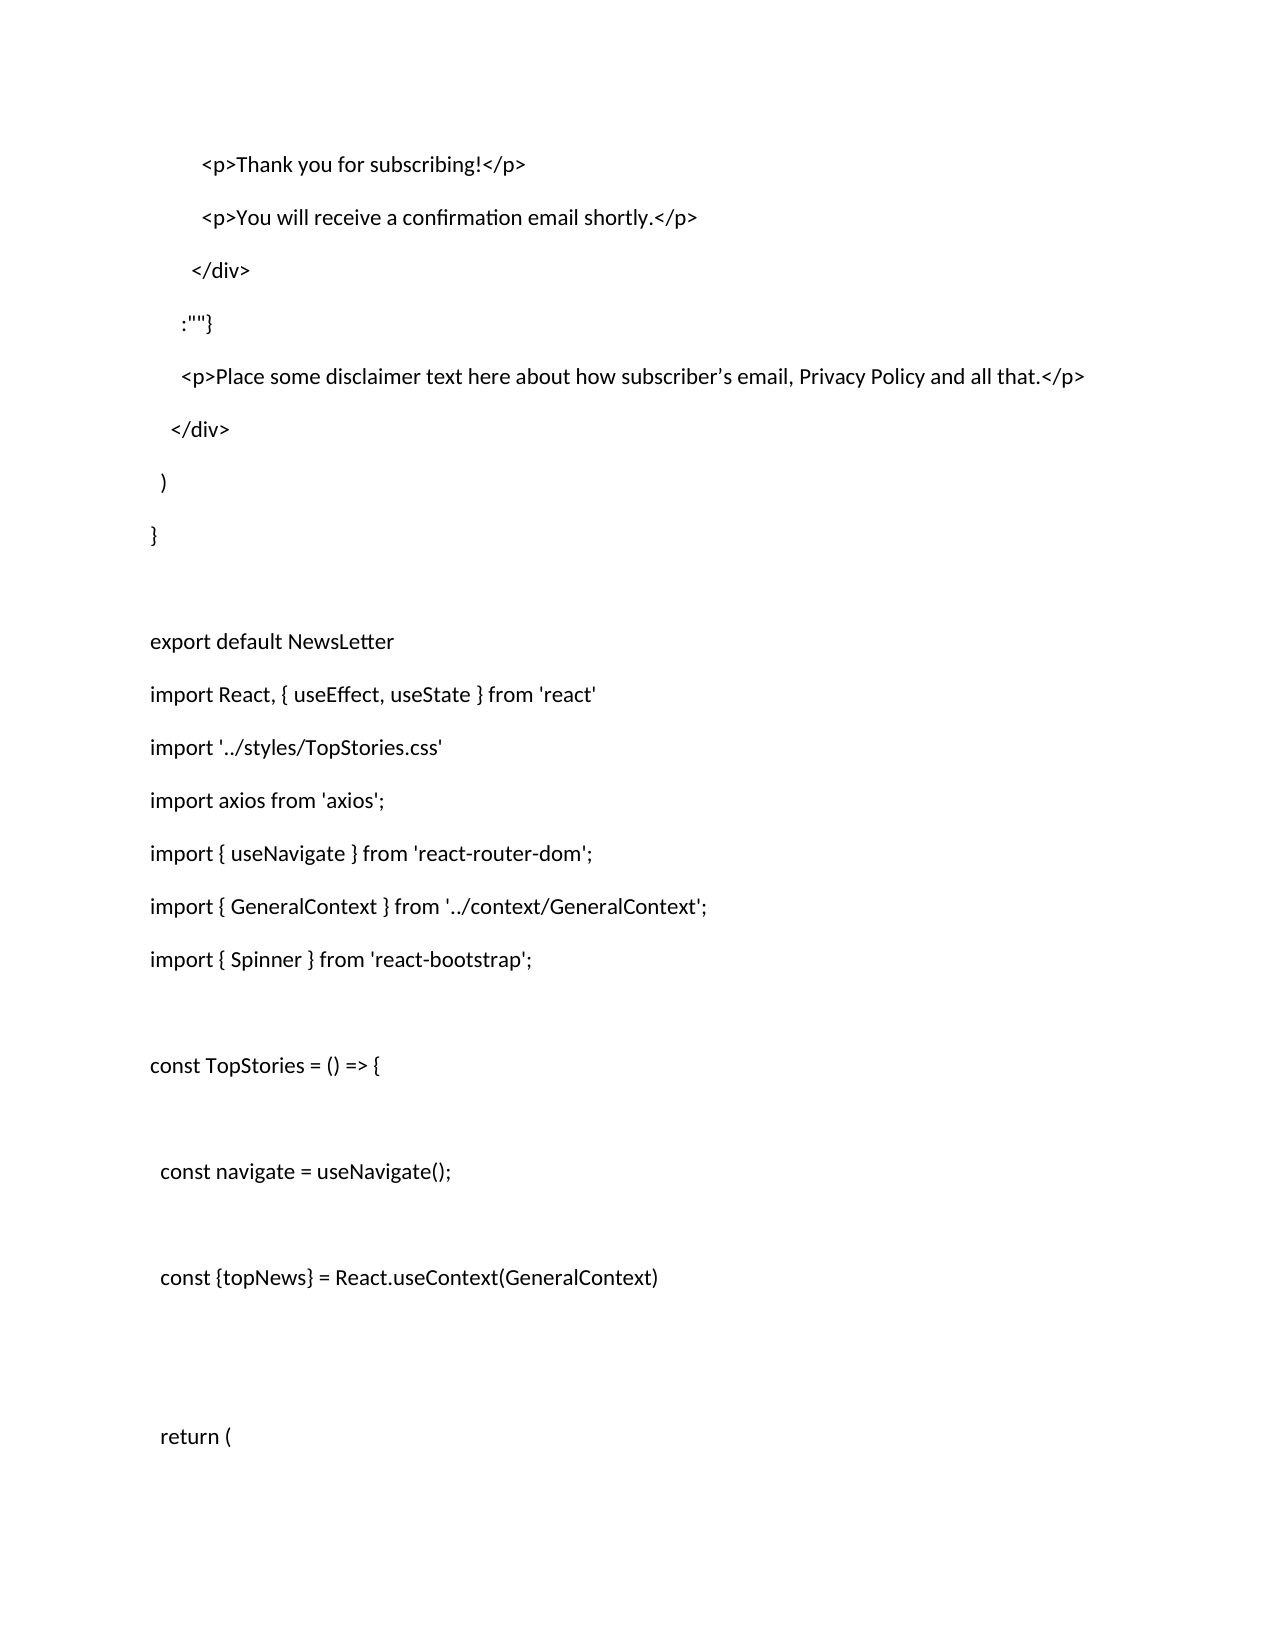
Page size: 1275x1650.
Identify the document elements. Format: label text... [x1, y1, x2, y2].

text :""} [150, 309, 1125, 337]
text export default NewsLetter [150, 627, 1125, 655]
text import axios from 'axios'; [150, 786, 1125, 814]
text ) [150, 468, 1125, 496]
text const {topNews} = React.useContext(GeneralContext) [150, 1263, 1125, 1291]
text <p>Place some disclaimer text here about how subscriber’s email, Privacy Policy and all that.</p> [150, 362, 1125, 390]
text const TopStories = () => { [150, 1051, 1125, 1079]
text <p>You will receive a confirmation email shortly.</p> [150, 203, 1125, 231]
text const navigate = useNavigate(); [150, 1157, 1125, 1185]
text import { Spinner } from 'react-bootstrap'; [150, 945, 1125, 973]
text import React, { useEffect, useState } from 'react' [150, 680, 1125, 708]
text return ( [150, 1422, 1125, 1451]
text import { useNavigate } from 'react-router-dom'; [150, 839, 1125, 867]
text <p>Thank you for subscribing!</p> [150, 150, 1125, 178]
text </div> [150, 415, 1125, 443]
text </div> [150, 256, 1125, 284]
text } [150, 521, 1125, 549]
text import '../styles/TopStories.css' [150, 733, 1125, 761]
text import { GeneralContext } from '../context/GeneralContext'; [150, 892, 1125, 920]
